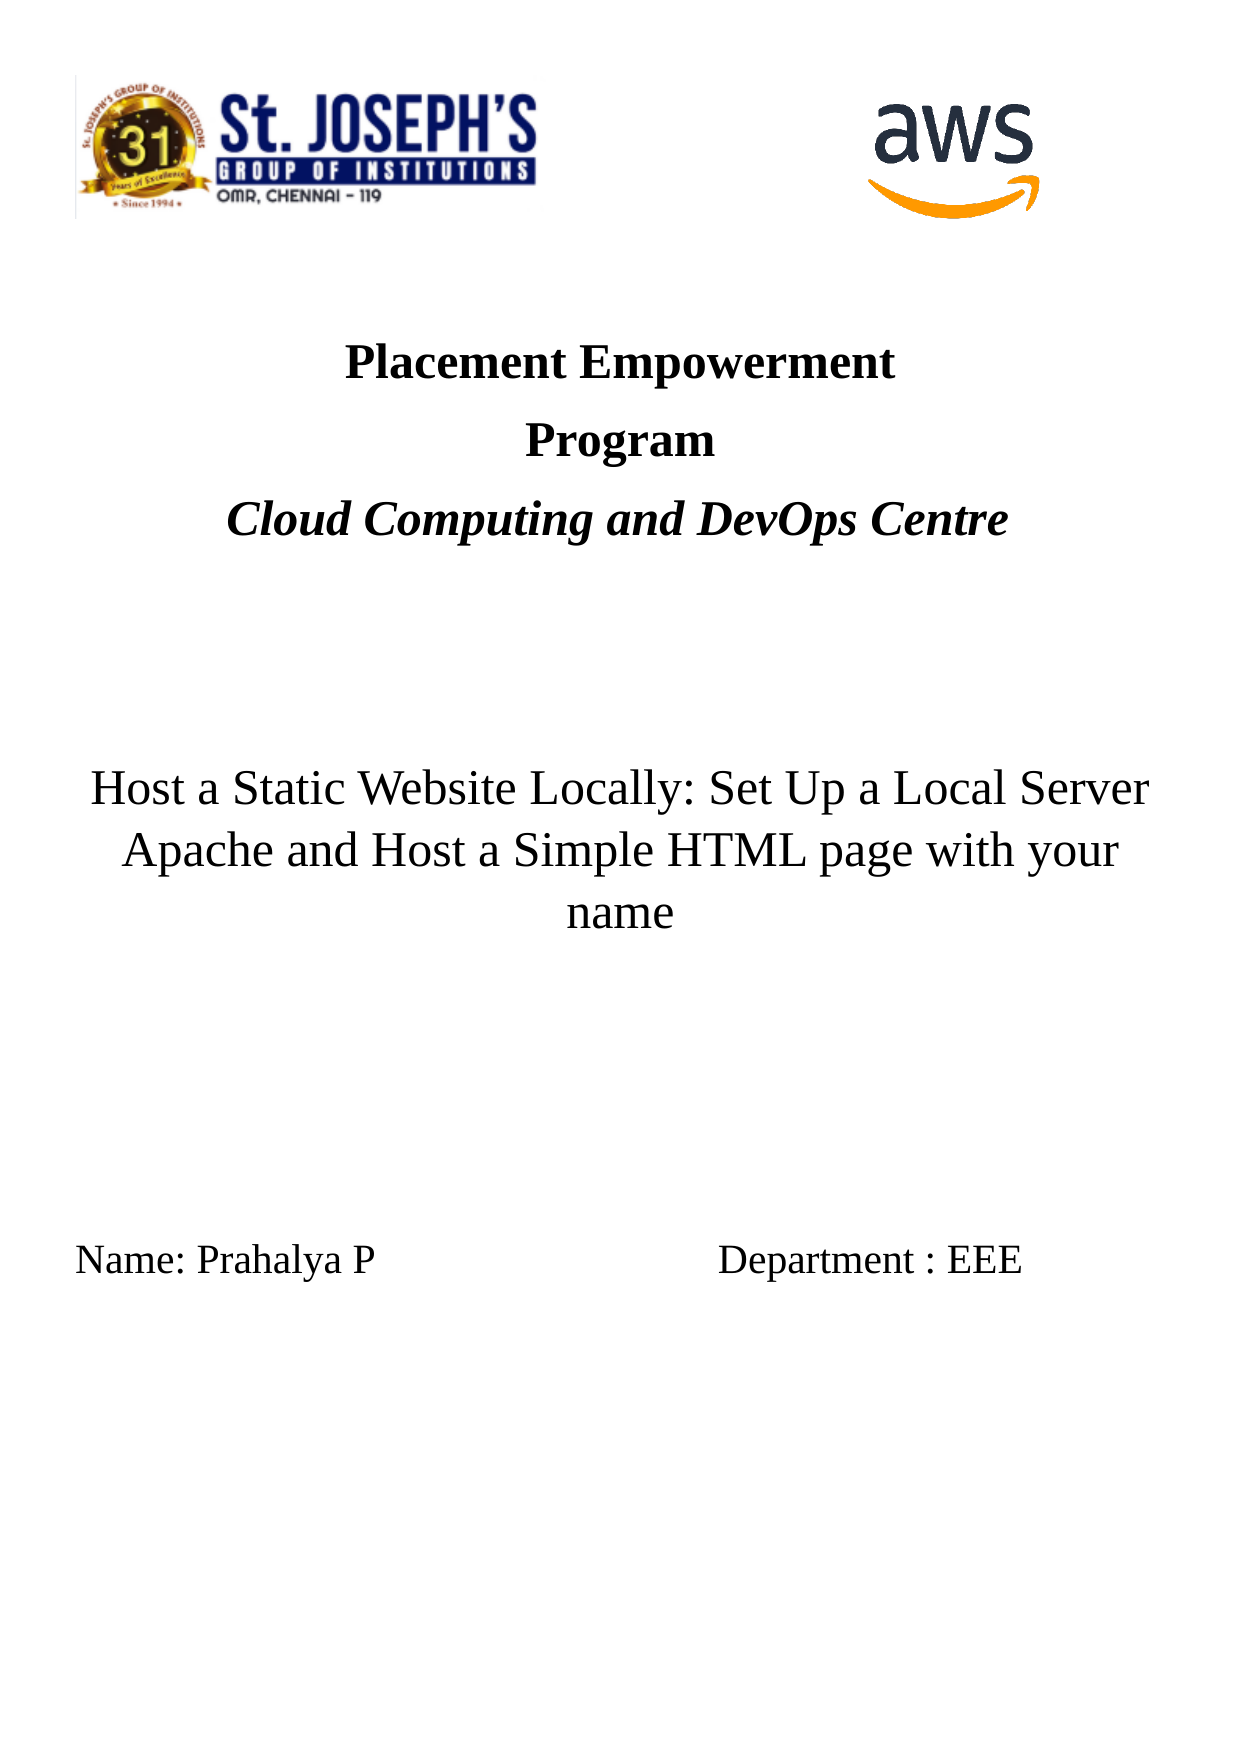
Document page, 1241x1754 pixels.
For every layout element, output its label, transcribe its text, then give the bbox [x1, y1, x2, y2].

text Host a Static Website Locally: Set Up a Local Server Apache and Host a Simple HTML page with your name [75, 758, 1165, 939]
text Program [75, 410, 1165, 468]
text Cloud Computing and DevOps Centre [75, 489, 1165, 546]
picture [75, 75, 547, 219]
picture [867, 103, 1040, 219]
text Name: Prahalya P Department : EEE [75, 1235, 1165, 1283]
text Placement Empowerment [75, 331, 1165, 389]
